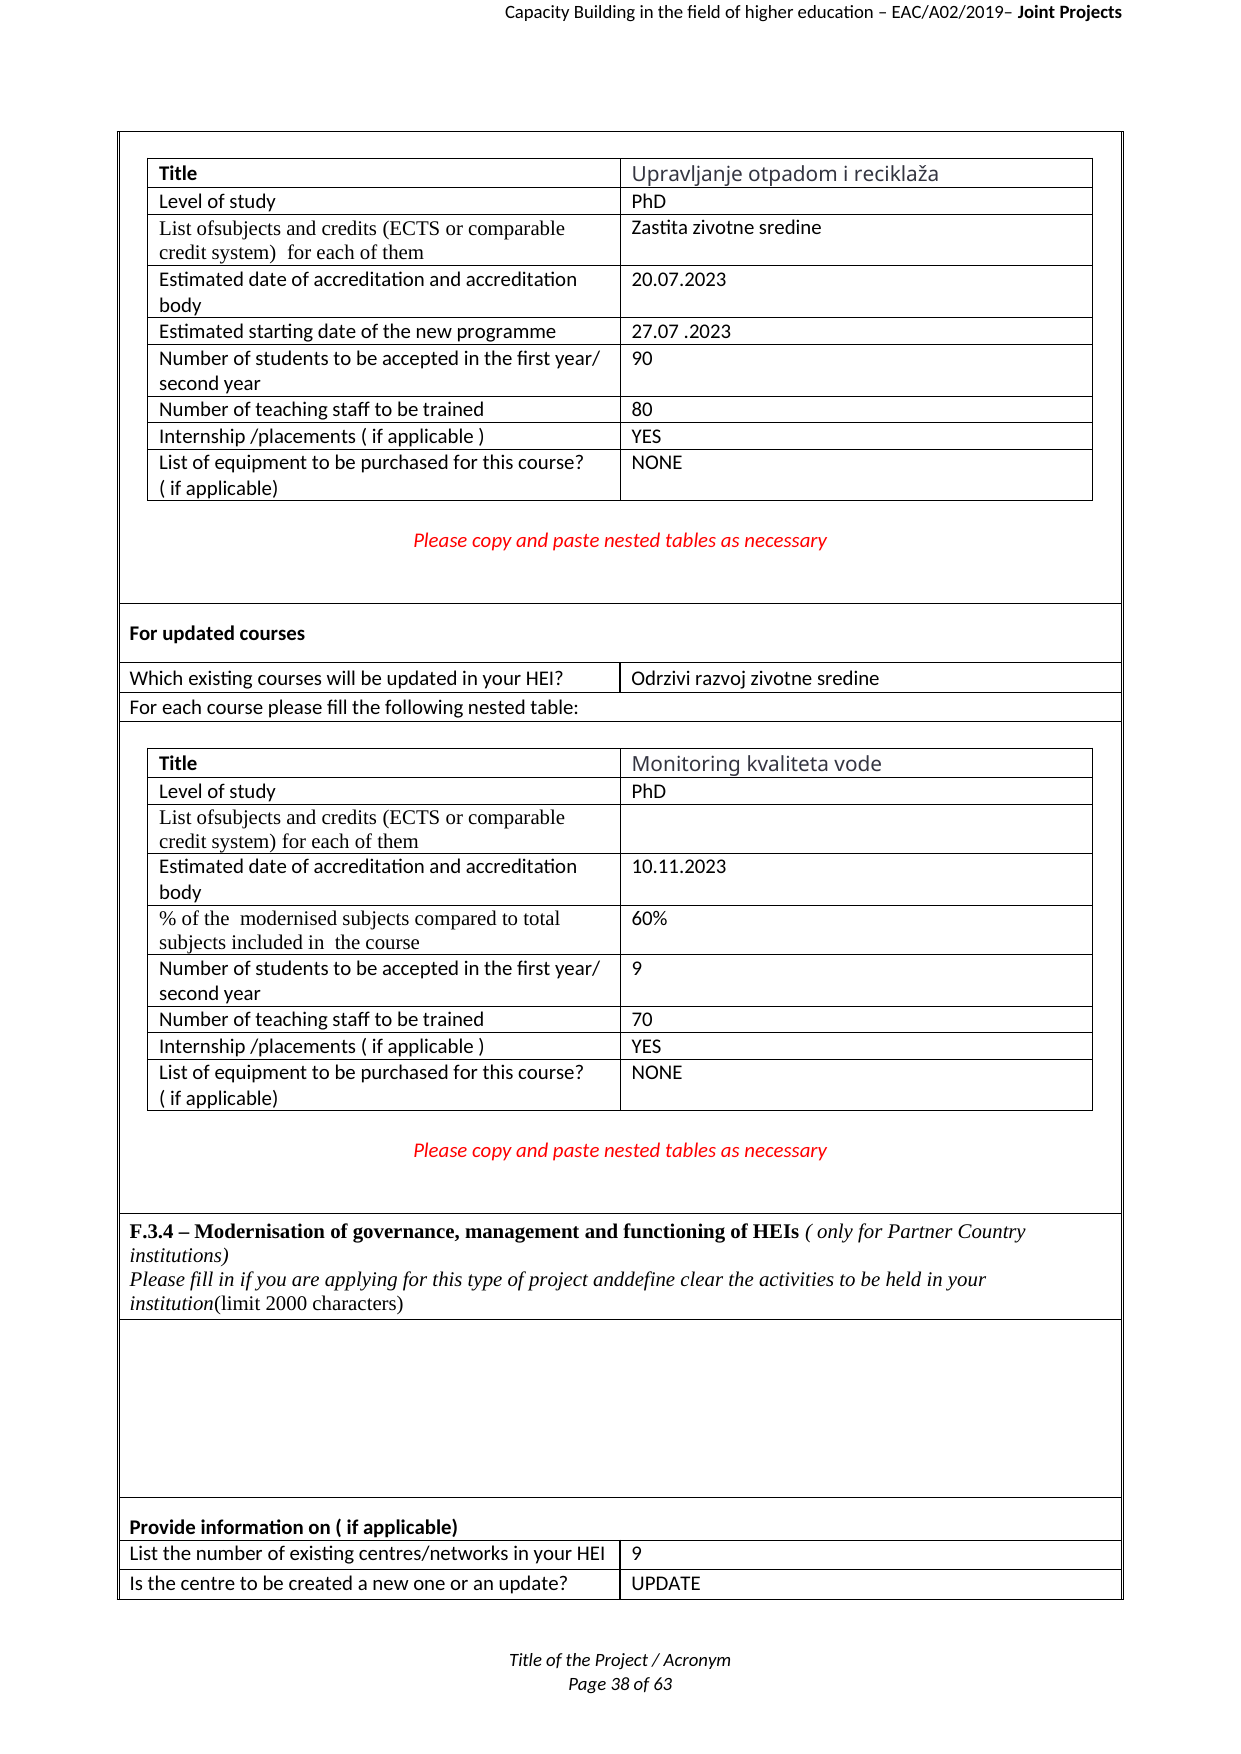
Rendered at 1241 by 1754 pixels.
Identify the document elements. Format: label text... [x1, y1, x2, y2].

table_cell Please copy and paste nested tables as necessary [120, 132, 1121, 603]
table_cell UPDATE [621, 1570, 1121, 1598]
table_cell Odrzivi razvoj zivotne sredine [621, 663, 1121, 692]
table_cell F.3.4 – Modernisation of governance, management and functioning of HEIs ( only for Partner Country institutions) Please fill in if you are applying for this type of project anddefine clear the activities to be held in your institution(limit 2000 characters) [120, 1214, 1121, 1319]
table_cell Please copy and paste nested tables as necessary [120, 722, 1121, 1213]
table_cell Provide information on ( if applicable) [120, 1498, 1121, 1539]
table_cell [120, 1320, 1121, 1497]
table_cell Is the centre to be created a new one or an update? [120, 1570, 619, 1598]
table_cell 9 [621, 1541, 1121, 1569]
table_cell List the number of existing centres/networks in your HEI [120, 1541, 619, 1569]
table_cell Which existing courses will be updated in your HEI? [120, 663, 619, 692]
table_cell For updated courses [120, 604, 1121, 662]
table_cell For each course please fill the following nested table: [120, 693, 1121, 721]
